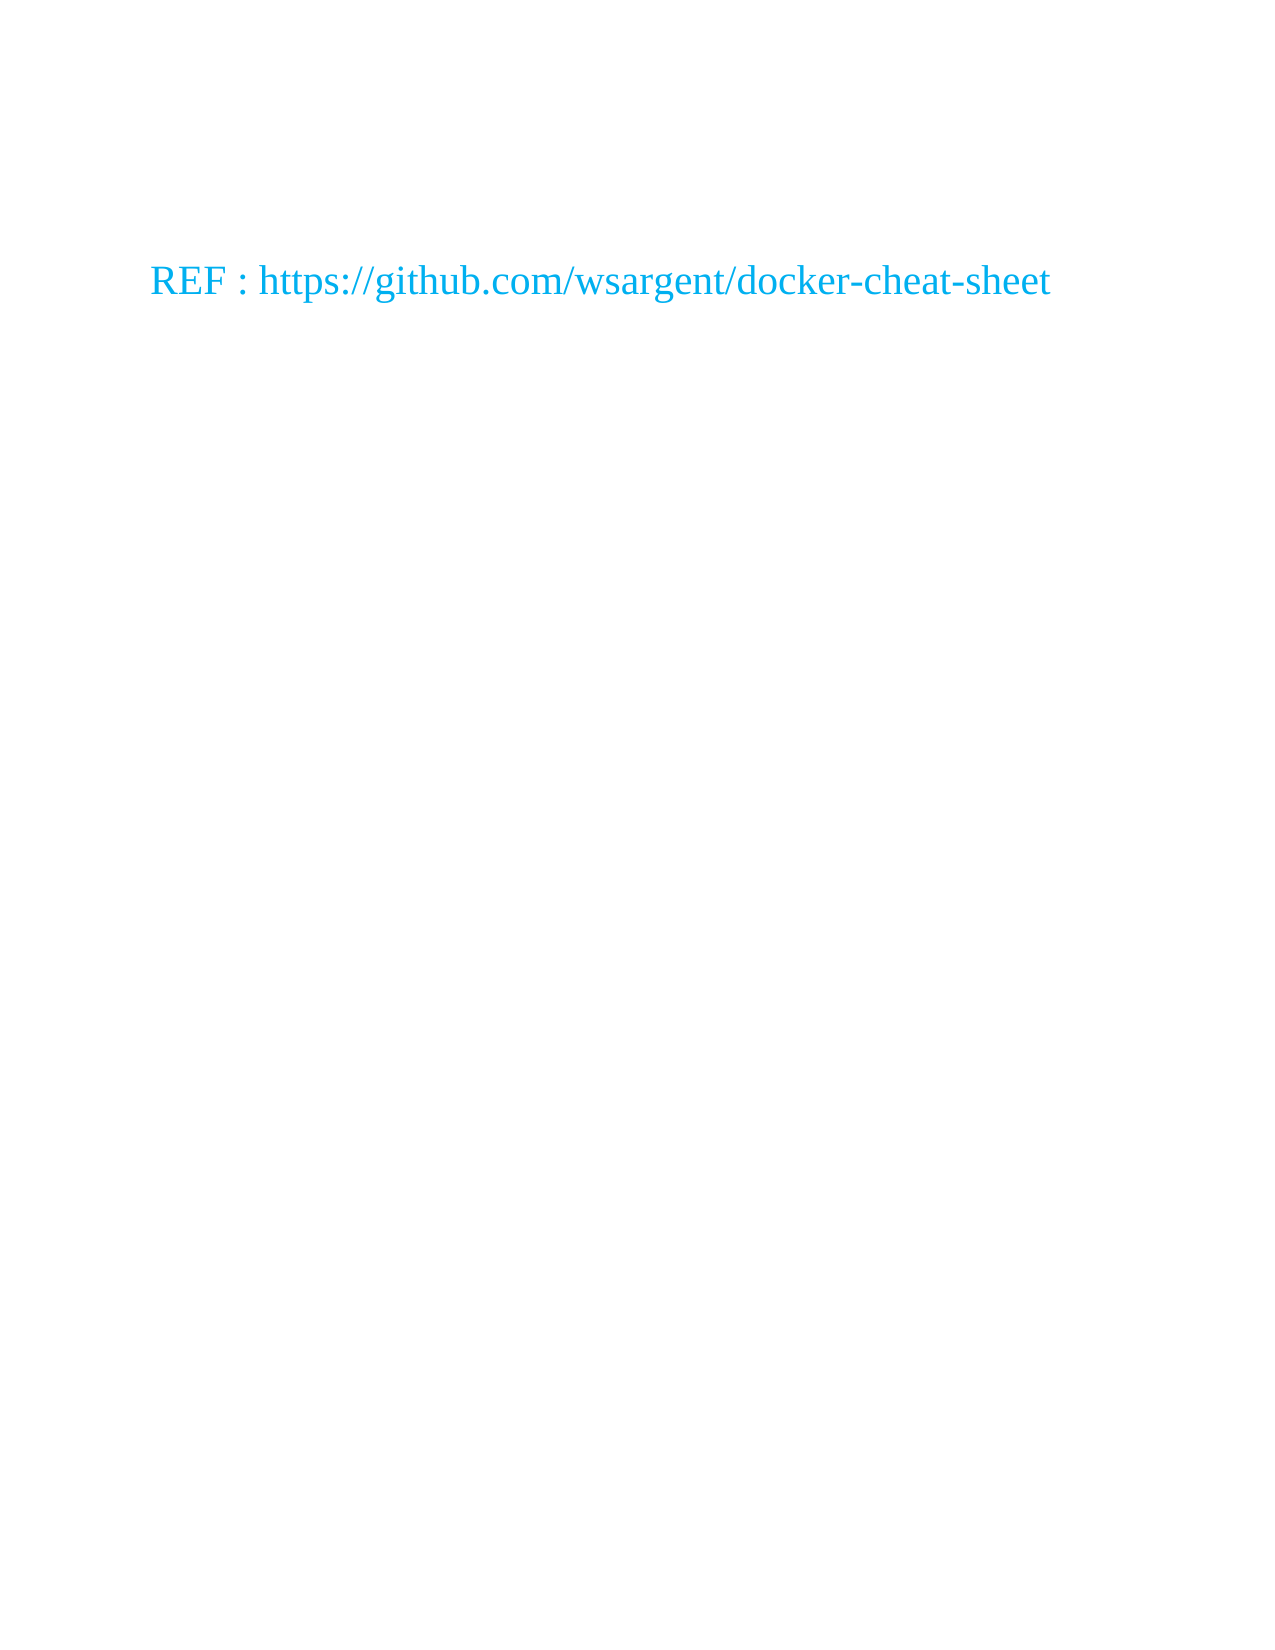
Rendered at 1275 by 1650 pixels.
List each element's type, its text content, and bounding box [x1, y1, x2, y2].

text REF : https://github.com/wsargent/docker-cheat-sheet [150, 256, 1125, 303]
